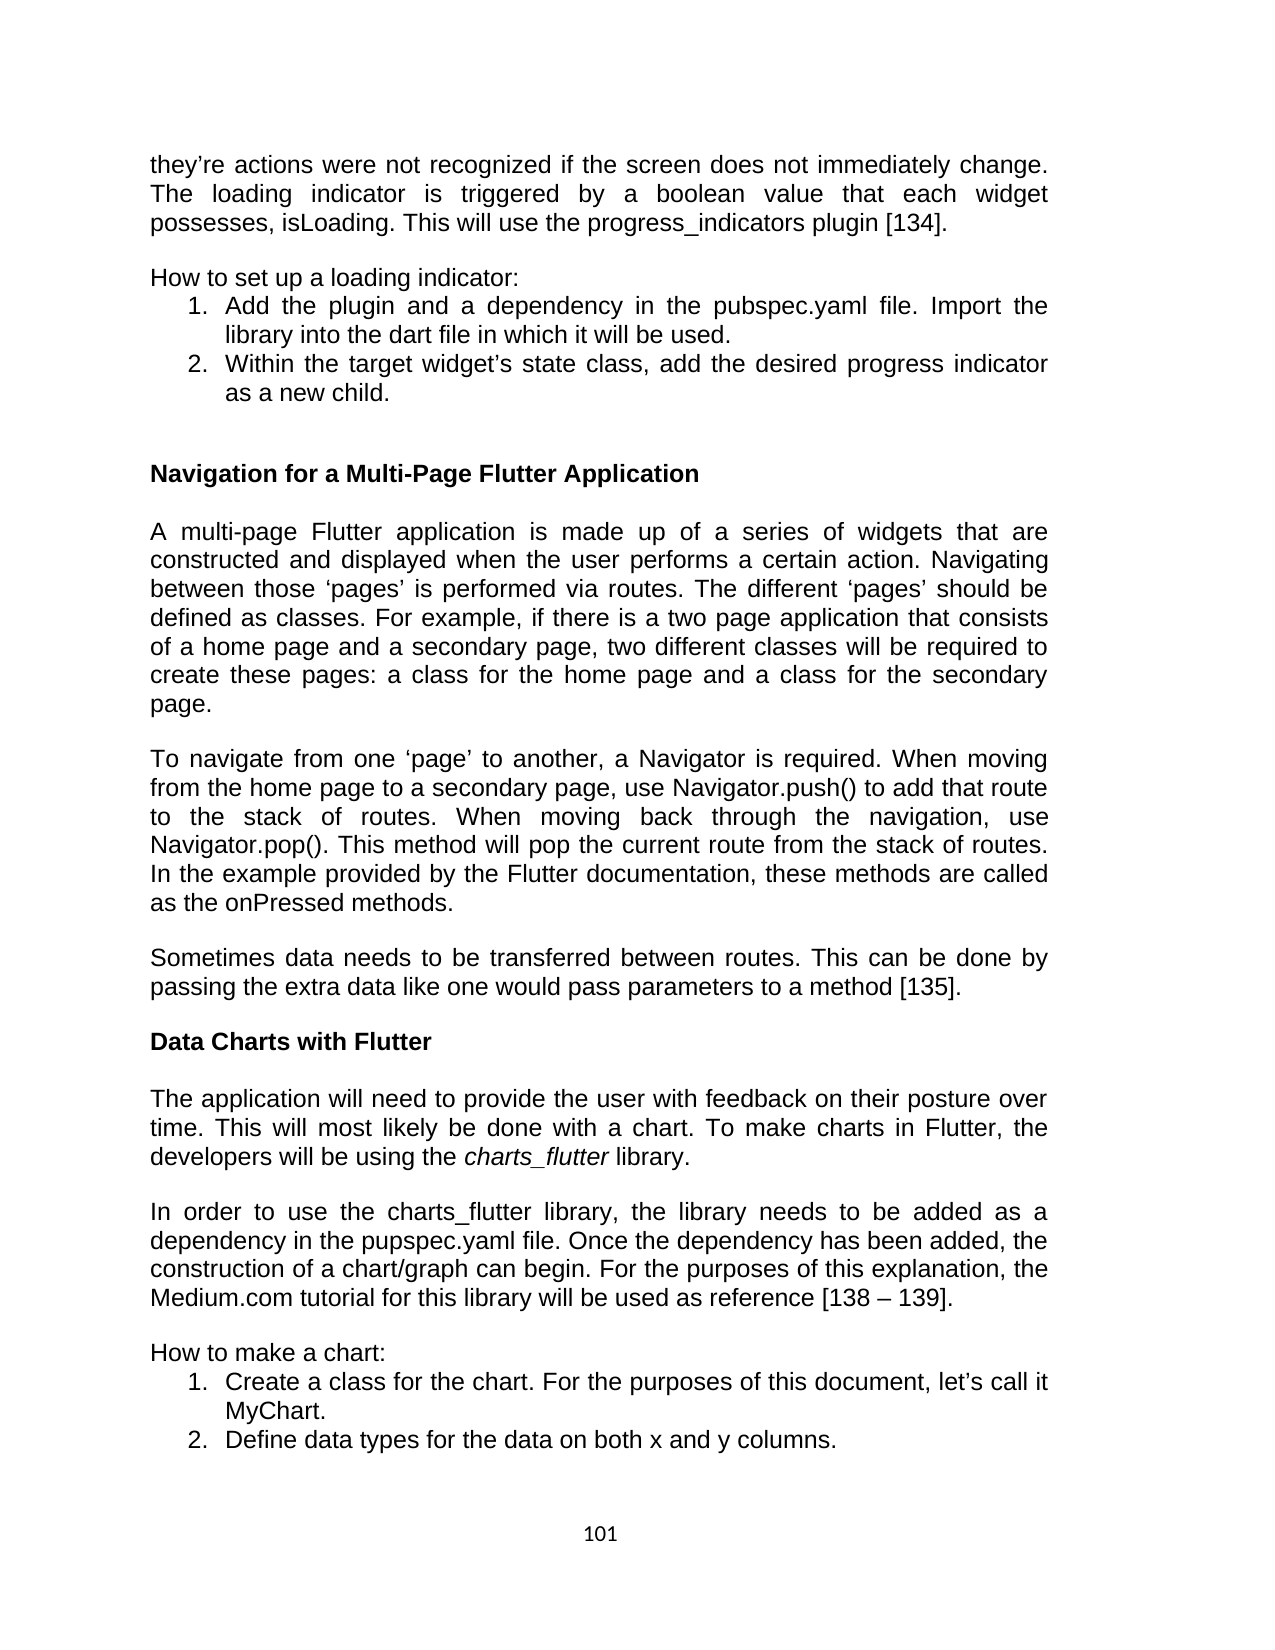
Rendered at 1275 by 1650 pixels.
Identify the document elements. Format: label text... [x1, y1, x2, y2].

list Within the target widget’s state class, add the desired progress indicator as a new child. [187, 349, 1050, 406]
text The application will need to provide the user with feedback on their posture over time. This will most likely be done with a chart. To make charts in Flutter, the developers will be using the charts_flutter library. [150, 1084, 1050, 1171]
text In order to use the charts_flutter library, the library needs to be added as a dependency in the pupspec.yaml file. Once the dependency has been added, the construction of a chart/graph can begin. For the purposes of this explanation, the Medium.com tutorial for this library will be used as reference [138 – 139]. [150, 1197, 1050, 1312]
text A multi-page Flutter application is made up of a series of widgets that are constructed and displayed when the user performs a certain action. Navigating between those ‘pages’ is performed via routes. The different ‘pages’ should be defined as classes. For example, if there is a two page application that consists of a home page and a secondary page, two different classes will be required to create these pages: a class for the home page and a class for the secondary page. [150, 517, 1050, 718]
text Data Charts with Flutter [150, 1027, 1050, 1056]
text Sometimes data needs to be transferred between routes. This can be done by passing the extra data like one would pass parameters to a method [135]. [150, 943, 1050, 1001]
list Define data types for the data on both x and y columns. [187, 1424, 1050, 1453]
list Add the plugin and a dependency in the pubspec.yaml file. Import the library into the dart file in which it will be used. [187, 291, 1050, 349]
text Navigation for a Multi-Page Flutter Application [150, 459, 1050, 488]
text How to set up a loading indicator: [150, 263, 1050, 291]
text To navigate from one ‘page’ to another, a Navigator is required. When moving from the home page to a secondary page, use Navigator.push() to add that route to the stack of routes. When moving back through the navigation, use Navigator.pop(). This method will pop the current route from the stack of routes. In the example provided by the Flutter documentation, these methods are called as the onPressed methods. [150, 744, 1050, 917]
text How to make a chart: [150, 1338, 1050, 1367]
list Create a class for the chart. For the purposes of this document, let’s call it MyChart. [187, 1367, 1050, 1424]
